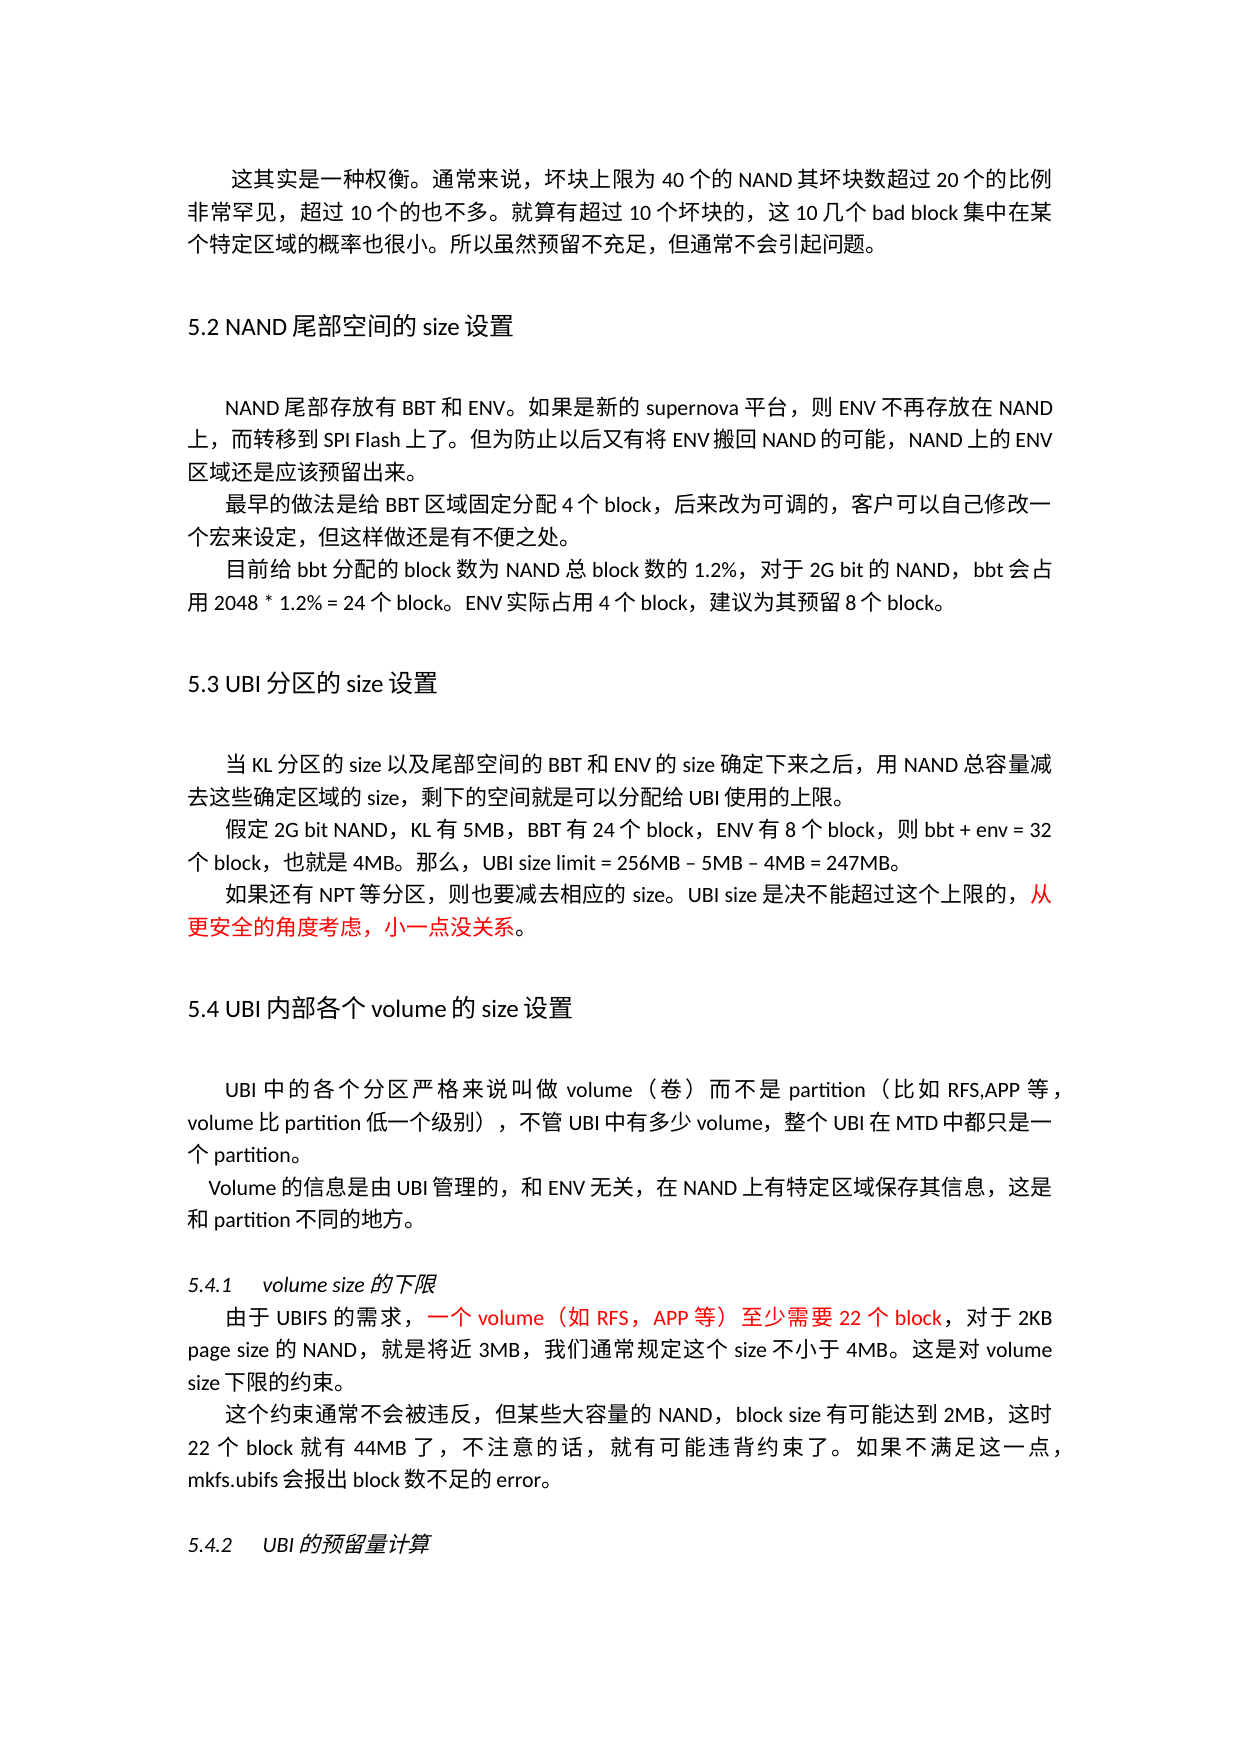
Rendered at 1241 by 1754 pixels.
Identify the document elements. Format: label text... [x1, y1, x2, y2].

text 如果还有NPT等分区，则也要减去相应的size。UBI size是决不能超过这个上限的，从更安全的角度考虑，小一点没关系。 [187, 877, 1053, 942]
list UBI内部各个volume的size设置 [187, 974, 1053, 1039]
list volume size的下限 [187, 1267, 1053, 1299]
list UBI分区的size设置 [187, 649, 1053, 714]
text 目前给bbt分配的block数为NAND总block数的1.2%，对于2G bit的NAND，bbt会占用2048 * 1.2% = 24个block。ENV实际占用4个block，建议为其预留8个block。 [187, 552, 1053, 617]
text 这个约束通常不会被违反，但某些大容量的NAND，block size有可能达到2MB，这时22个block就有44MB了，不注意的话，就有可能违背约束了。如果不满足这一点，mkfs.ubifs会报出block数不足的error。 [187, 1397, 1053, 1494]
text Volume的信息是由UBI管理的，和ENV无关，在NAND上有特定区域保存其信息，这是和partition不同的地方。 [187, 1169, 1053, 1234]
text NAND尾部存放有BBT和ENV。如果是新的supernova平台，则ENV不再存放在NAND上，而转移到SPI Flash上了。但为防止以后又有将ENV搬回NAND的可能，NAND上的ENV区域还是应该预留出来。 [187, 389, 1053, 487]
text UBI中的各个分区严格来说叫做volume（卷）而不是partition（比如RFS,APP等，volume比partition低一个级别），不管UBI中有多少volume，整个UBI在MTD中都只是一个partition。 [187, 1072, 1053, 1169]
text 由于UBIFS的需求，一个volume（如RFS，APP等）至少需要22个block，对于2KB page size的NAND，就是将近3MB，我们通常规定这个size不小于4MB。这是对volume size下限的约束。 [187, 1299, 1053, 1397]
list UBI的预留量计算 [187, 1527, 1053, 1559]
text 假定2G bit NAND，KL有5MB，BBT有24个block，ENV有8个block，则bbt + env = 32个block，也就是4MB。那么，UBI size limit = 256MB – 5MB – 4MB = 247MB。 [187, 812, 1053, 877]
text 这其实是一种权衡。通常来说，坏块上限为40个的NAND其坏块数超过20个的比例非常罕见，超过10个的也不多。就算有超过10个坏块的，这10几个bad block集中在某个特定区域的概率也很小。所以虽然预留不充足，但通常不会引起问题。 [187, 162, 1053, 259]
list NAND尾部空间的size设置 [187, 292, 1053, 357]
text 最早的做法是给BBT区域固定分配4个block，后来改为可调的，客户可以自己修改一个宏来设定，但这样做还是有不便之处。 [187, 487, 1053, 552]
text 当KL分区的size以及尾部空间的BBT和ENV的size确定下来之后，用NAND总容量减去这些确定区域的size，剩下的空间就是可以分配给UBI使用的上限。 [187, 747, 1053, 812]
